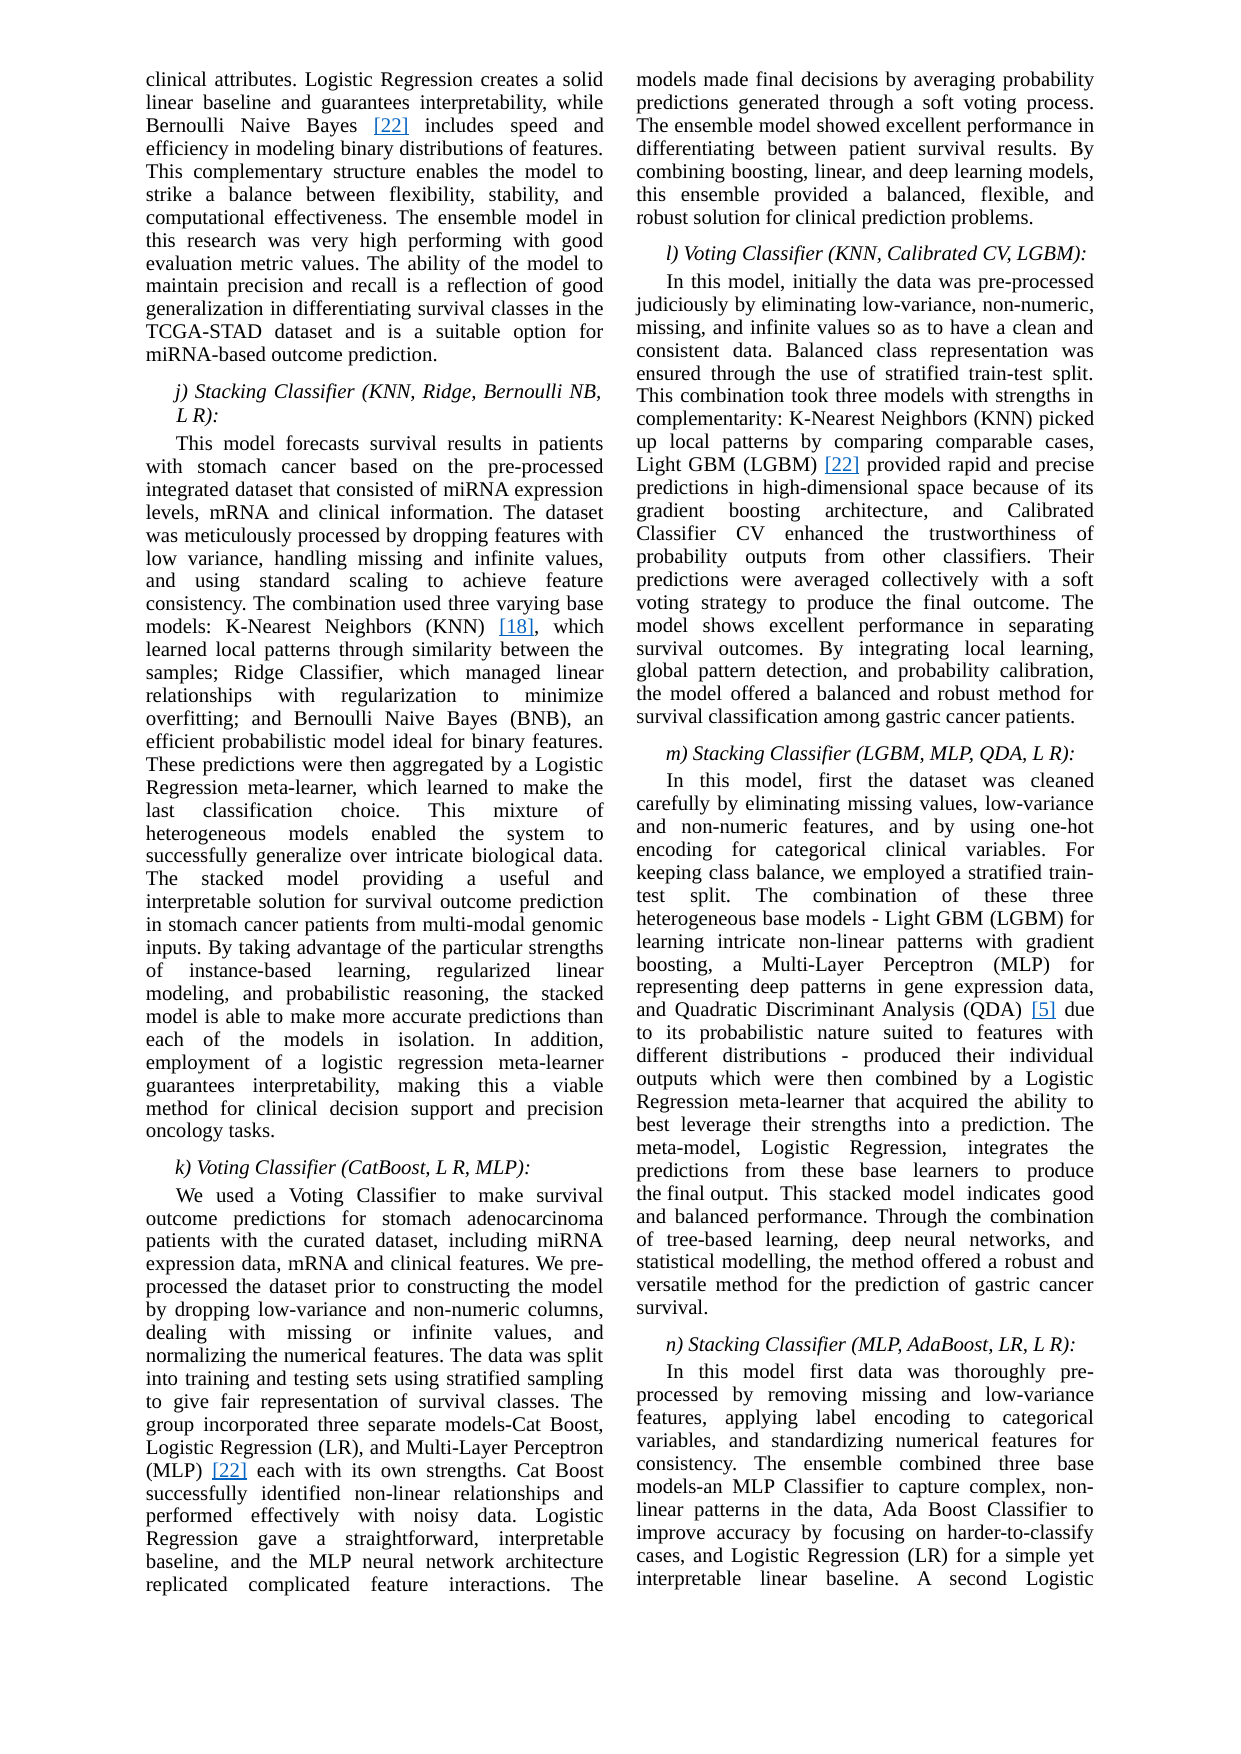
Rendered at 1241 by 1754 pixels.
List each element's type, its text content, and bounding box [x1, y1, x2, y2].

subtitle j) Stacking Classifier (KNN, Ridge, Bernoulli NB, L R): [175, 379, 604, 427]
subtitle n) Stacking Classifier (MLP, AdaBoost, LR, L R): [666, 1332, 1094, 1356]
subtitle l) Voting Classifier (KNN, Calibrated CV, LGBM): [666, 241, 1094, 265]
text In this model, first the dataset was cleaned carefully by eliminating missing values, low-variance and non-numeric features, and by using one-hot encoding for categorical clinical variables. For keeping class balance, we employed a stratified train-test split. The combination of these three heterogeneous base models - Light GBM (LGBM) for learning intricate non-linear patterns with gradient boosting, a Multi-Layer Perceptron (MLP) for representing deep patterns in gene expression data, and Quadratic Discriminant Analysis (QDA) [5] due to its probabilistic nature suited to features with different distributions - produced their individual outputs which were then combined by a Logistic Regression meta-learner that acquired the ability to best leverage their strengths into a prediction. The meta-model, Logistic Regression, integrates the predictions from these base learners to produce the final output. This stacked model indicates good and balanced performance. Through the combination of tree-based learning, deep neural networks, and statistical modelling, the method offered a robust and versatile method for the prediction of gastric cancer survival. [636, 769, 1094, 1319]
subtitle k) Voting Classifier (CatBoost, L R, MLP): [175, 1155, 604, 1179]
text In this model, initially the data was pre-processed judiciously by eliminating low-variance, non-numeric, missing, and infinite values so as to have a clean and consistent data. Balanced class representation was ensured through the use of stratified train-test split. This combination took three models with strengths in complementarity: K-Nearest Neighbors (KNN) picked up local patterns by comparing comparable cases, Light GBM (LGBM) [22] provided rapid and precise predictions in high-dimensional space because of its gradient boosting architecture, and Calibrated Classifier CV enhanced the trustworthiness of probability outputs from other classifiers. Their predictions were averaged collectively with a soft voting strategy to produce the final outcome. The model shows excellent performance in separating survival outcomes. By integrating local learning, global pattern detection, and probability calibration, the model offered a balanced and robust method for survival classification among gastric cancer patients. [636, 270, 1094, 728]
text We used a Voting Classifier to make survival outcome predictions for stomach adenocarcinoma patients with the curated dataset, including miRNA expression data, mRNA and clinical features. We pre-processed the dataset prior to constructing the model by dropping low-variance and non-numeric columns, dealing with missing or infinite values, and normalizing the numerical features. The data was split into training and testing sets using stratified sampling to give fair representation of survival classes. The group incorporated three separate models-Cat Boost, Logistic Regression (LR), and Multi-Layer Perceptron (MLP) [22] each with its own strengths. Cat Boost successfully identified non-linear relationships and performed effectively with noisy data. Logistic Regression gave a straightforward, interpretable baseline, and the MLP neural network architecture replicated complicated feature interactions. The models made final decisions by averaging probability predictions generated through a soft voting process. The ensemble model showed excellent performance in differentiating between patient survival results. By combining boosting, linear, and deep learning models, this ensemble provided a balanced, flexible, and robust solution for clinical prediction problems. [146, 1184, 604, 1596]
text This model forecasts survival results in patients with stomach cancer based on the pre-processed integrated dataset that consisted of miRNA expression levels, mRNA and clinical information. The dataset was meticulously processed by dropping features with low variance, handling missing and infinite values, and using standard scaling to achieve feature consistency. The combination used three varying base models: K-Nearest Neighbors (KNN) [18], which learned local patterns through similarity between the samples; Ridge Classifier, which managed linear relationships with regularization to minimize overfitting; and Bernoulli Naive Bayes (BNB), an efficient probabilistic model ideal for binary features. These predictions were then aggregated by a Logistic Regression meta-learner, which learned to make the last classification choice. This mixture of heterogeneous models enabled the system to successfully generalize over intricate biological data. The stacked model providing a useful and interpretable solution for survival outcome prediction in stomach cancer patients from multi-modal genomic inputs. By taking advantage of the particular strengths of instance-based learning, regularized linear modeling, and probabilistic reasoning, the stacked model is able to make more accurate predictions than each of the models in isolation. In addition, employment of a logistic regression meta-learner guarantees interpretability, making this a viable method for clinical decision support and precision oncology tasks. [146, 432, 604, 1142]
subtitle m) Stacking Classifier (LGBM, MLP, QDA, L R): [666, 741, 1094, 765]
